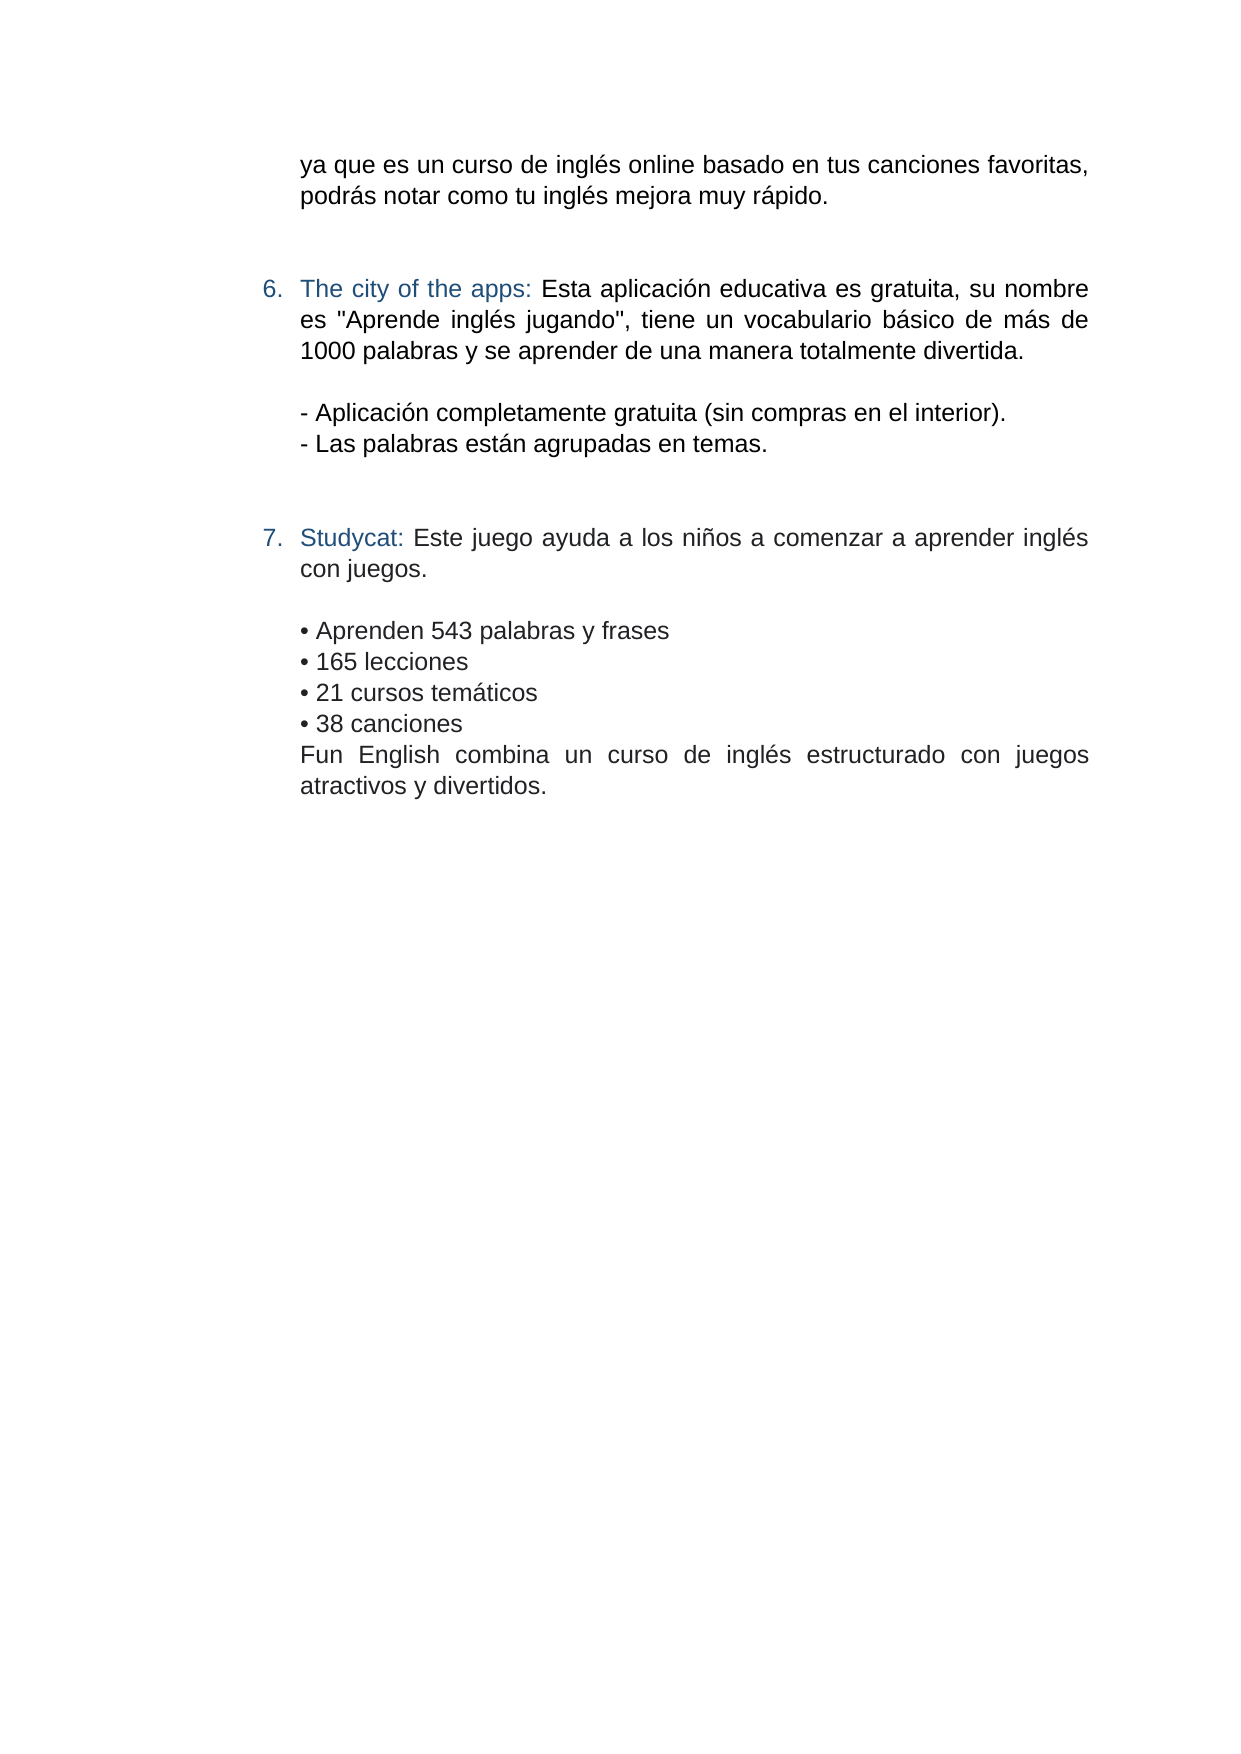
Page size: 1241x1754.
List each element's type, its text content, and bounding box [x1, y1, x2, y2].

text Fun English combina un curso de inglés estructurado con juegos atractivos y divertidos. [300, 740, 1090, 799]
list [262, 150, 1090, 210]
text - Aplicación completamente gratuita (sin compras en el interior). [300, 398, 1090, 427]
text • 21 cursos temáticos [300, 678, 1090, 706]
list The city of the apps: Esta aplicación educativa es gratuita, su nombre es "Aprende inglés jugando", tiene un vocabulario básico de más de 1000 palabras y se aprender de una manera totalmente divertida. [262, 274, 1090, 365]
list Studycat: Este juego ayuda a los niños a comenzar a aprender inglés con juegos. [262, 522, 1090, 582]
text • 38 canciones [300, 709, 1090, 737]
text - Las palabras están agrupadas en temas. [300, 429, 1090, 458]
text • 165 lecciones [300, 647, 1090, 675]
text • Aprenden 543 palabras y frases [300, 616, 1090, 644]
